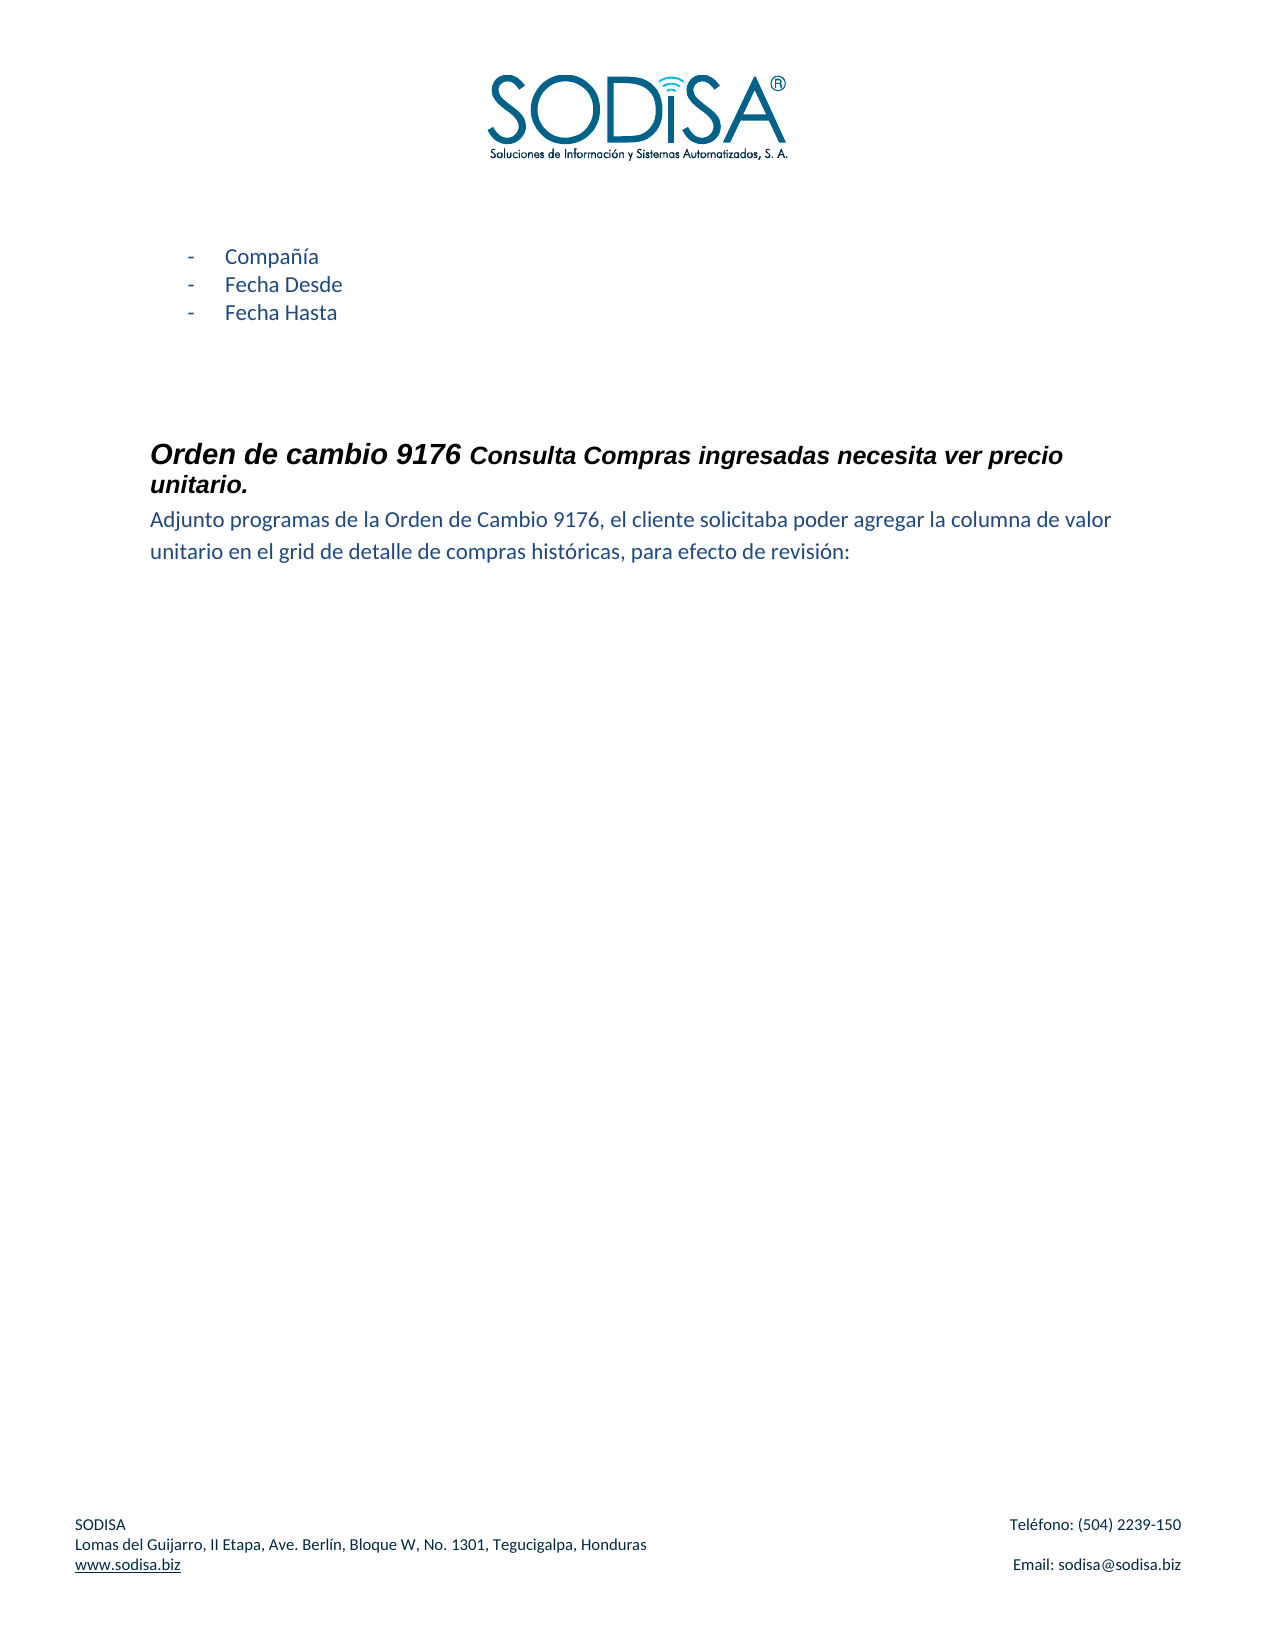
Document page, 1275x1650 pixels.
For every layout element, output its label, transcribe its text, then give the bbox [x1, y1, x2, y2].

list Compañía [187, 242, 1125, 270]
list Fecha Hasta [187, 298, 1125, 326]
subtitle Orden de cambio 9176 Consulta Compras ingresadas necesita ver precio unitario. [150, 437, 1125, 499]
list Fecha Desde [187, 270, 1125, 298]
text Adjunto programas de la Orden de Cambio 9176, el cliente solicitaba poder agregar la columna de valor unitario en el grid de detalle de compras históricas, para efecto de revisión: [150, 505, 1125, 565]
